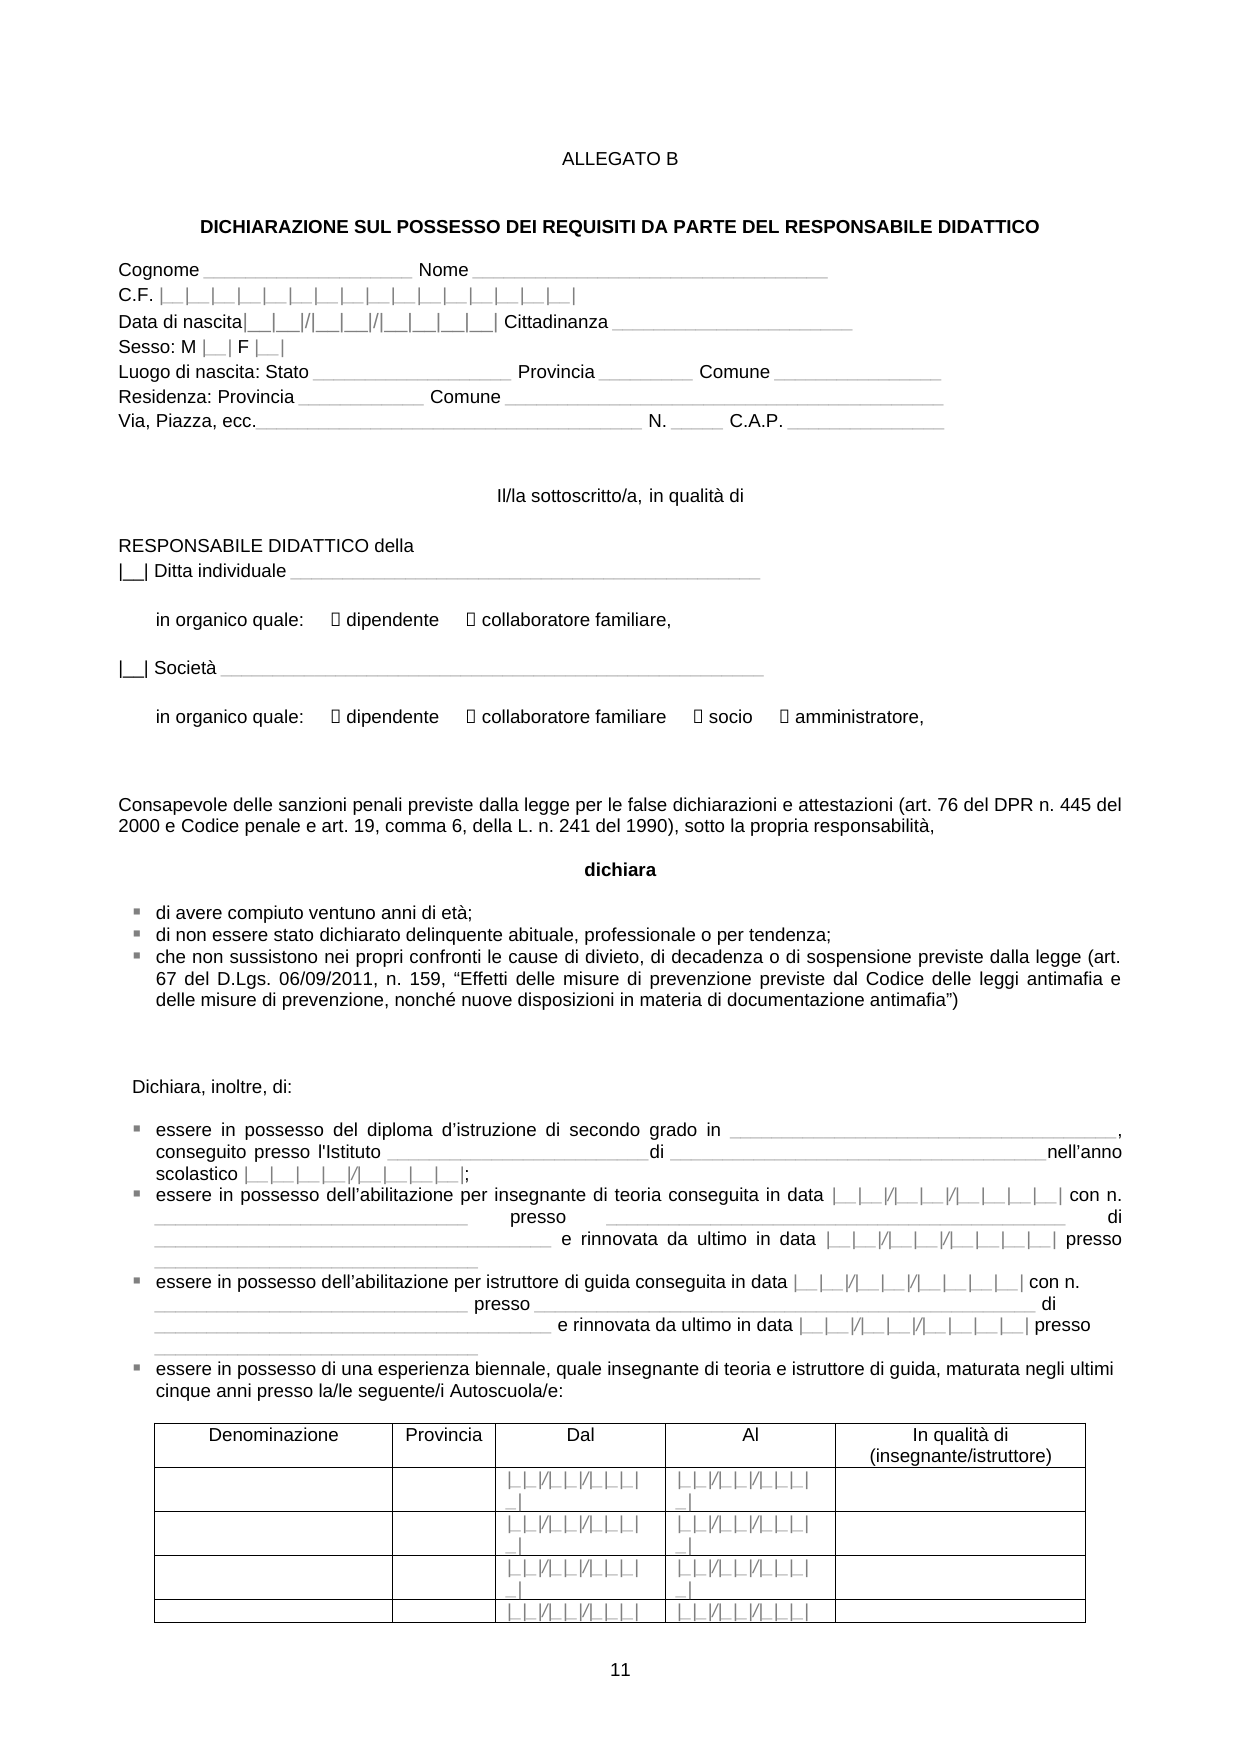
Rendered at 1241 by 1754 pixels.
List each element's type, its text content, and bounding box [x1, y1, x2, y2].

list |__| Società ____________________________________________________ [118, 657, 1122, 679]
table_cell [155, 1600, 392, 1622]
list Data di nascita|__|__|/|__|__|/|__|__|__|__| Cittadinanza _______________________ [118, 308, 1122, 332]
text ALLEGATO B [118, 148, 1122, 169]
list Residenza: Provincia ____________ Comune __________________________________________ [118, 386, 1122, 407]
table_header Al [666, 1424, 835, 1467]
table_header Denominazione [155, 1424, 392, 1467]
table_cell |_|_|/|_|_|/|_|_|_|_| [496, 1512, 665, 1555]
table_cell [393, 1468, 495, 1511]
table_cell [393, 1600, 495, 1622]
table_cell [836, 1556, 1085, 1599]
list Sesso: M |__| F |__| [118, 336, 1122, 357]
text Dichiara, inoltre, di: [132, 1076, 1122, 1097]
table_cell [393, 1556, 495, 1599]
list Cognome ____________________ Nome __________________________________ [118, 259, 1122, 280]
list di avere compiuto ventuno anni di età; [132, 901, 1122, 923]
list RESPONSABILE DIDATTICO della [118, 535, 1122, 556]
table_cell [666, 1600, 835, 1622]
list essere in possesso dell’abilitazione per insegnante di teoria conseguita in data |__|__|/|__|__|/|__|__|__|__| con n. ______________________________ presso ____________________________________________ di ______________________________________ e rinnovata da ultimo in data |__|__|/|__|__|/|__|__|__|__| presso _______________________________ [132, 1184, 1122, 1271]
table_cell |_|_|/|_|_|/|_|_|_|_| [666, 1468, 835, 1511]
list essere in possesso di una esperienza biennale, quale insegnante di teoria e istruttore di guida, maturata negli ultimi cinque anni presso la/le seguente/i Autoscuola/e: [132, 1357, 1122, 1401]
table_cell |_|_|/|_|_|/|_|_|_|_| [666, 1512, 835, 1555]
list Via, Piazza, ecc._____________________________________ N. _____ C.A.P. _______________ [118, 410, 1122, 432]
list DICHIARAZIONE SUL POSSESSO DEI REQUISITI DA PARTE DEL RESPONSABILE DIDATTICO [118, 216, 1122, 237]
table_cell [836, 1512, 1085, 1555]
list che non sussistono nei propri confronti le cause di divieto, di decadenza o di sospensione previste dalla legge (art. 67 del D.Lgs. 06/09/2011, n. 159, “Effetti delle misure di prevenzione previste dal Codice delle leggi antimafia e delle misure di prevenzione, nonché nuove disposizioni in materia di documentazione antimafia”) [132, 946, 1122, 1011]
list C.F. |__|__|__|__|__|__|__|__|__|__|__|__|__|__|__|__| [118, 284, 1122, 305]
list di non essere stato dichiarato delinquente abituale, professionale o per tendenza; [132, 923, 1122, 946]
list Luogo di nascita: Stato ___________________ Provincia _________ Comune ________________ [118, 361, 1122, 382]
table_cell |_|_|/|_|_|/|_|_|_|_| [666, 1556, 835, 1599]
table_header Provincia [393, 1424, 495, 1467]
table_cell [393, 1512, 495, 1555]
list Il/la sottoscritto/a, in qualità di [118, 485, 1122, 506]
table_header In qualità di (insegnante/istruttore) [836, 1424, 1085, 1467]
text in organico quale:  dipendente  collaboratore familiare  socio  amministratore, [156, 703, 1122, 729]
table_cell [155, 1512, 392, 1555]
list |__| Ditta individuale _____________________________________________ [118, 560, 1122, 581]
table_cell [155, 1468, 392, 1511]
table_header Dal [496, 1424, 665, 1467]
table_cell [836, 1468, 1085, 1511]
table_cell [155, 1556, 392, 1599]
table_cell |_|_|/|_|_|/|_|_|_|_| [496, 1468, 665, 1511]
text Consapevole delle sanzioni penali previste dalla legge per le false dichiarazioni e attestazioni (art. 76 del DPR n. 445 del 2000 e Codice penale e art. 19, comma 6, della L. n. 241 del 1990), sotto la propria responsabilità, [118, 794, 1122, 837]
table_cell [836, 1600, 1085, 1622]
list essere in possesso dell’abilitazione per istruttore di guida conseguita in data |__|__|/|__|__|/|__|__|__|__| con n. ______________________________ presso ________________________________________________ di ______________________________________ e rinnovata da ultimo in data |__|__|/|__|__|/|__|__|__|__| presso _______________________________ [132, 1271, 1122, 1357]
text dichiara [118, 858, 1122, 880]
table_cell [496, 1600, 665, 1622]
text in organico quale:  dipendente  collaboratore familiare, [156, 606, 1122, 632]
table_cell |_|_|/|_|_|/|_|_|_|_| [496, 1556, 665, 1599]
list essere in possesso del diploma d’istruzione di secondo grado in _____________________________________, conseguito presso l'Istituto _________________________di ____________________________________nell’anno scolastico |__|__|__|__|/|__|__|__|__|; [132, 1119, 1122, 1184]
